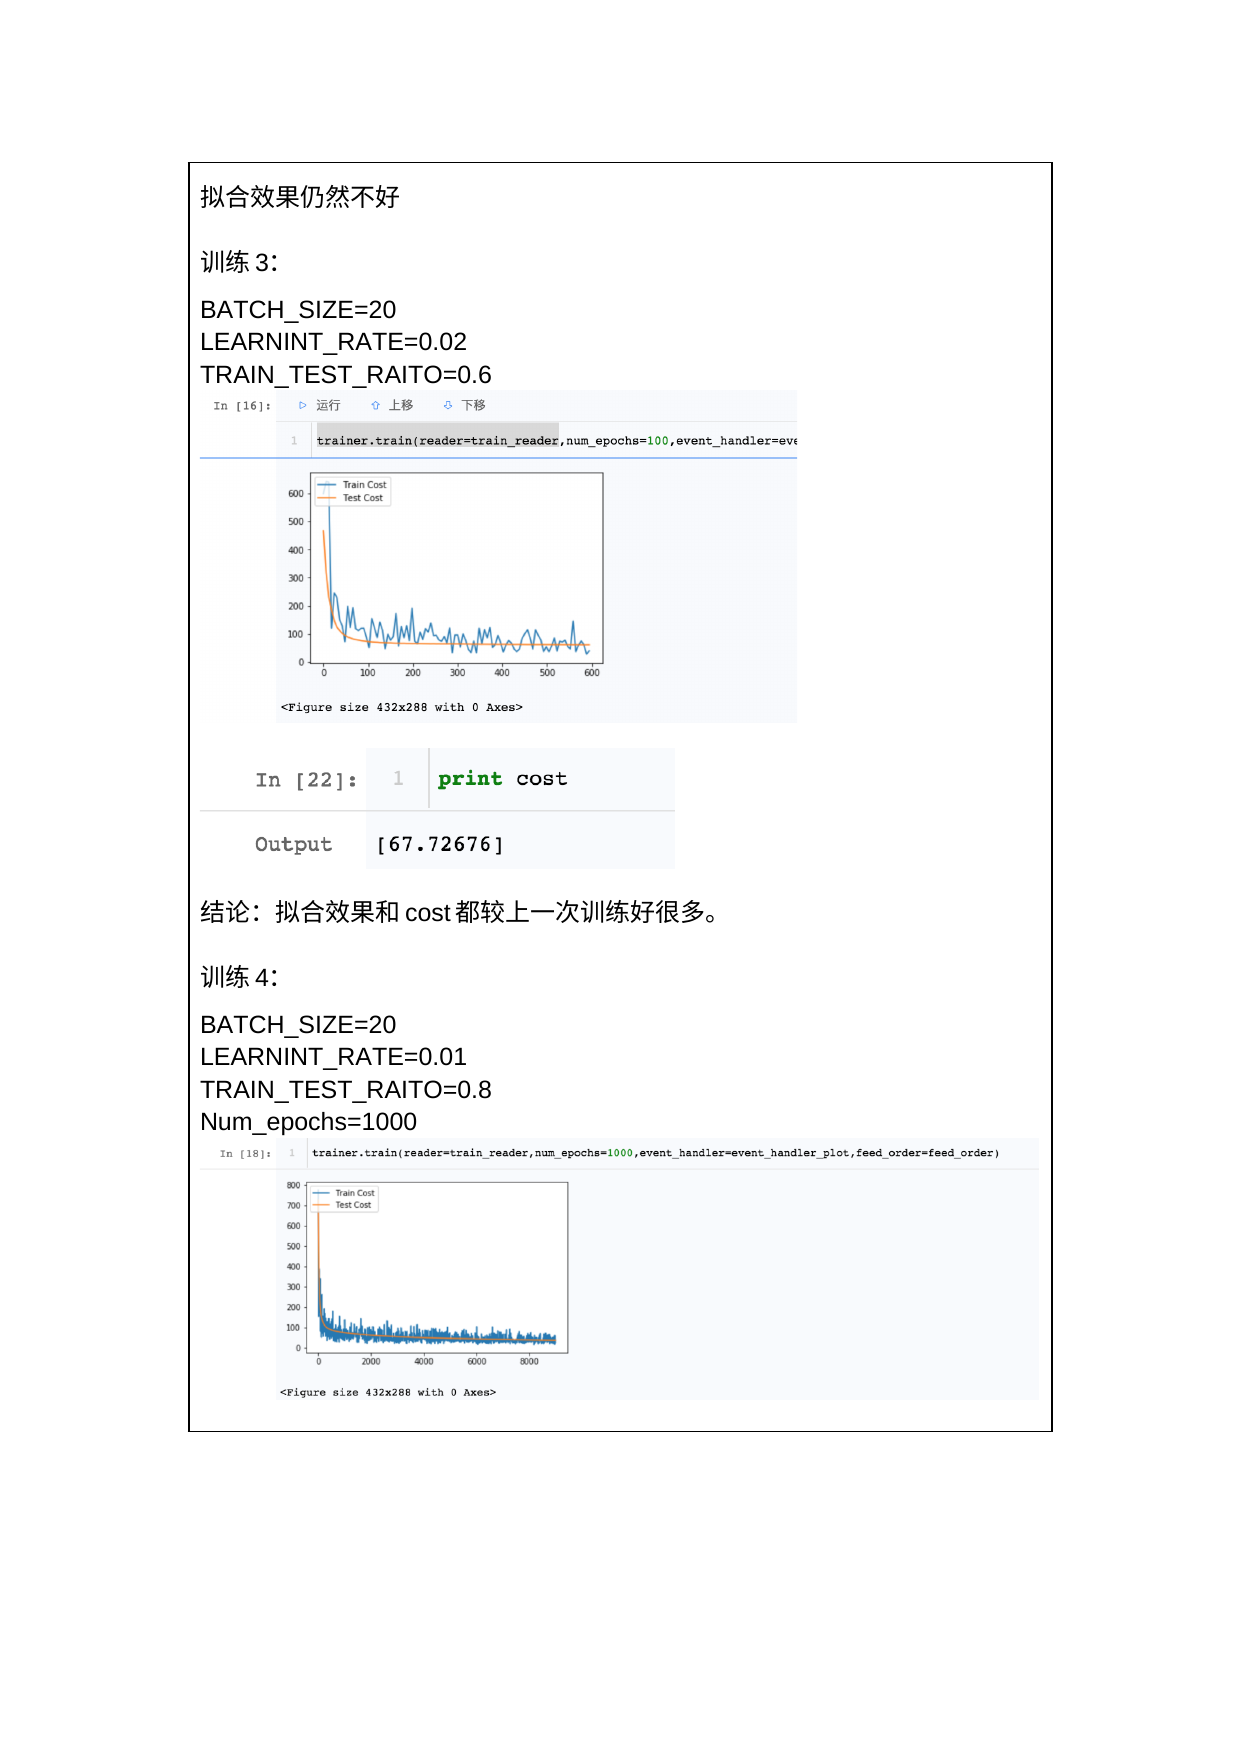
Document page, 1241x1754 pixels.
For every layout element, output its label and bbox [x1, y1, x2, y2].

table_cell [190, 163, 1051, 1431]
picture [199, 748, 675, 869]
picture [199, 1138, 1039, 1400]
picture [199, 390, 798, 723]
